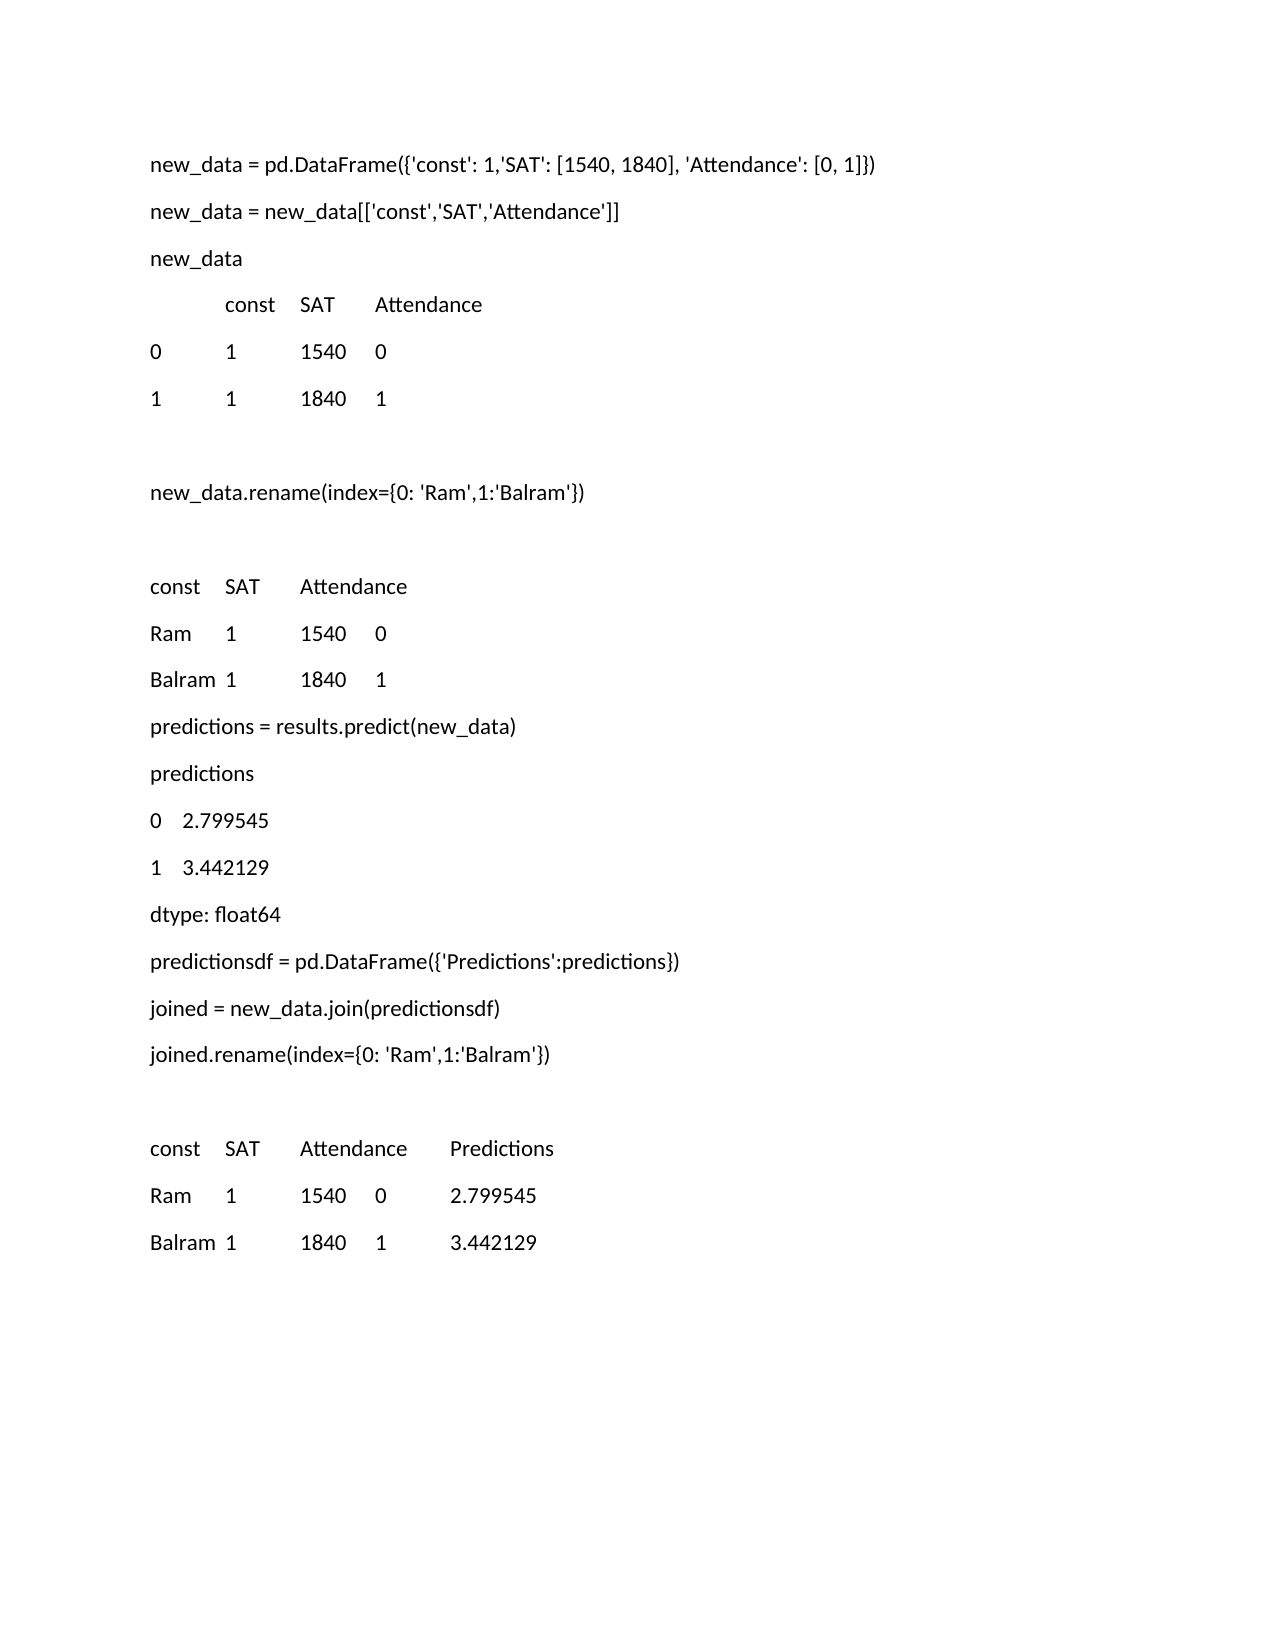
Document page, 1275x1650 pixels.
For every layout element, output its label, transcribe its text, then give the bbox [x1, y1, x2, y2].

text Ram 1 1540 0 2.799545 [150, 1181, 1125, 1209]
text new_data.rename(index={0: 'Ram',1:'Balram'}) [150, 478, 1125, 506]
text dtype: float64 [150, 900, 1125, 928]
text new_data = pd.DataFrame({'const': 1,'SAT': [1540, 1840], 'Attendance': [0, 1]}) [150, 150, 1125, 178]
text predictions = results.predict(new_data) [150, 712, 1125, 741]
text predictions [150, 759, 1125, 787]
text const SAT Attendance Predictions [150, 1134, 1125, 1162]
text 1 1 1840 1 [150, 384, 1125, 412]
text Balram 1 1840 1 3.442129 [150, 1228, 1125, 1256]
text predictionsdf = pd.DataFrame({'Predictions':predictions}) [150, 947, 1125, 975]
text new_data = new_data[['const','SAT','Attendance']] [150, 197, 1125, 225]
text new_data [150, 244, 1125, 272]
text 1 3.442129 [150, 853, 1125, 881]
text 0 1 1540 0 [150, 337, 1125, 366]
text joined = new_data.join(predictionsdf) [150, 994, 1125, 1022]
text joined.rename(index={0: 'Ram',1:'Balram'}) [150, 1041, 1125, 1069]
text Ram 1 1540 0 [150, 619, 1125, 647]
text const SAT Attendance [150, 291, 1125, 319]
text 0 2.799545 [150, 806, 1125, 834]
text Balram 1 1840 1 [150, 666, 1125, 694]
text const SAT Attendance [150, 572, 1125, 600]
